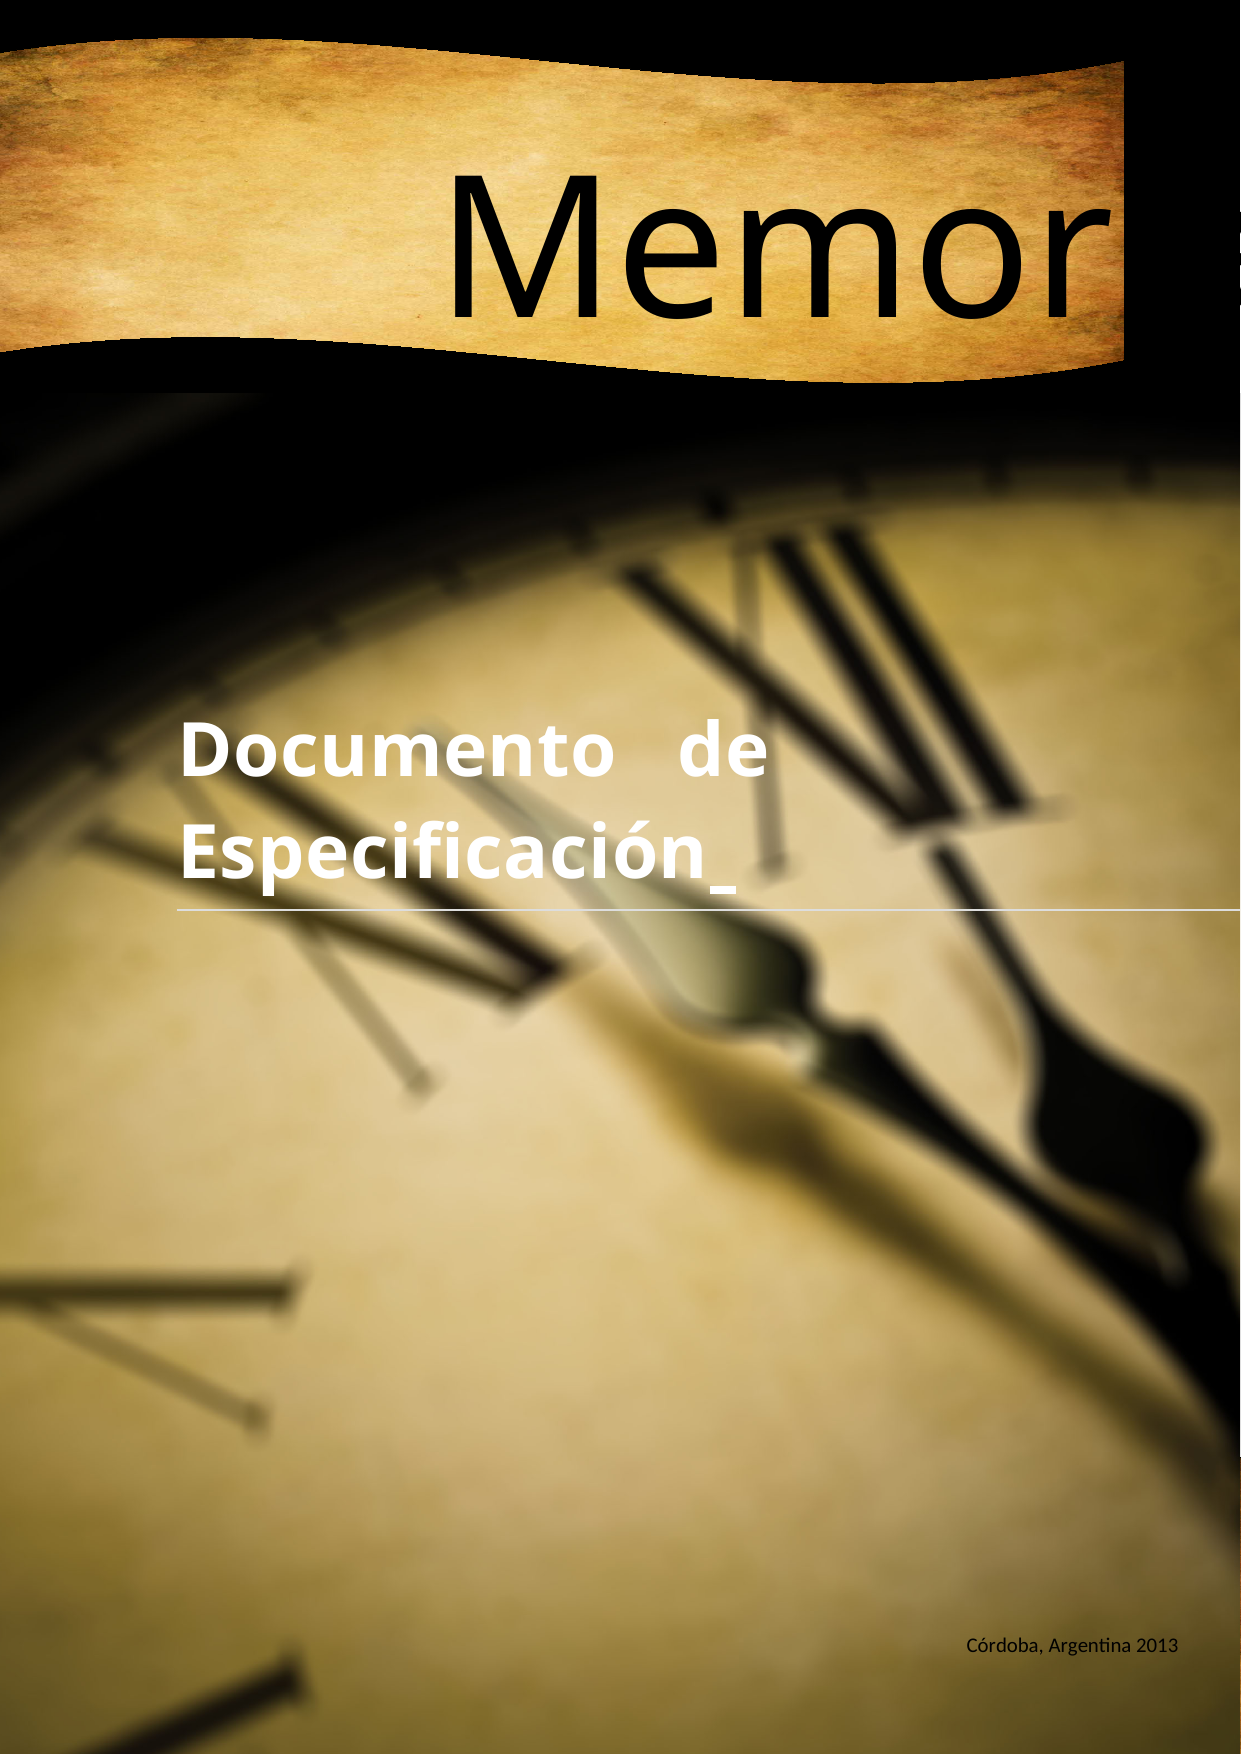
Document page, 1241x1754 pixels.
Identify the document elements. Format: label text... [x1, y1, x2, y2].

picture [0, 37, 1124, 383]
title Documento de [177, 696, 1240, 798]
title Especificación [177, 798, 1240, 909]
picture [0, 393, 1241, 1754]
